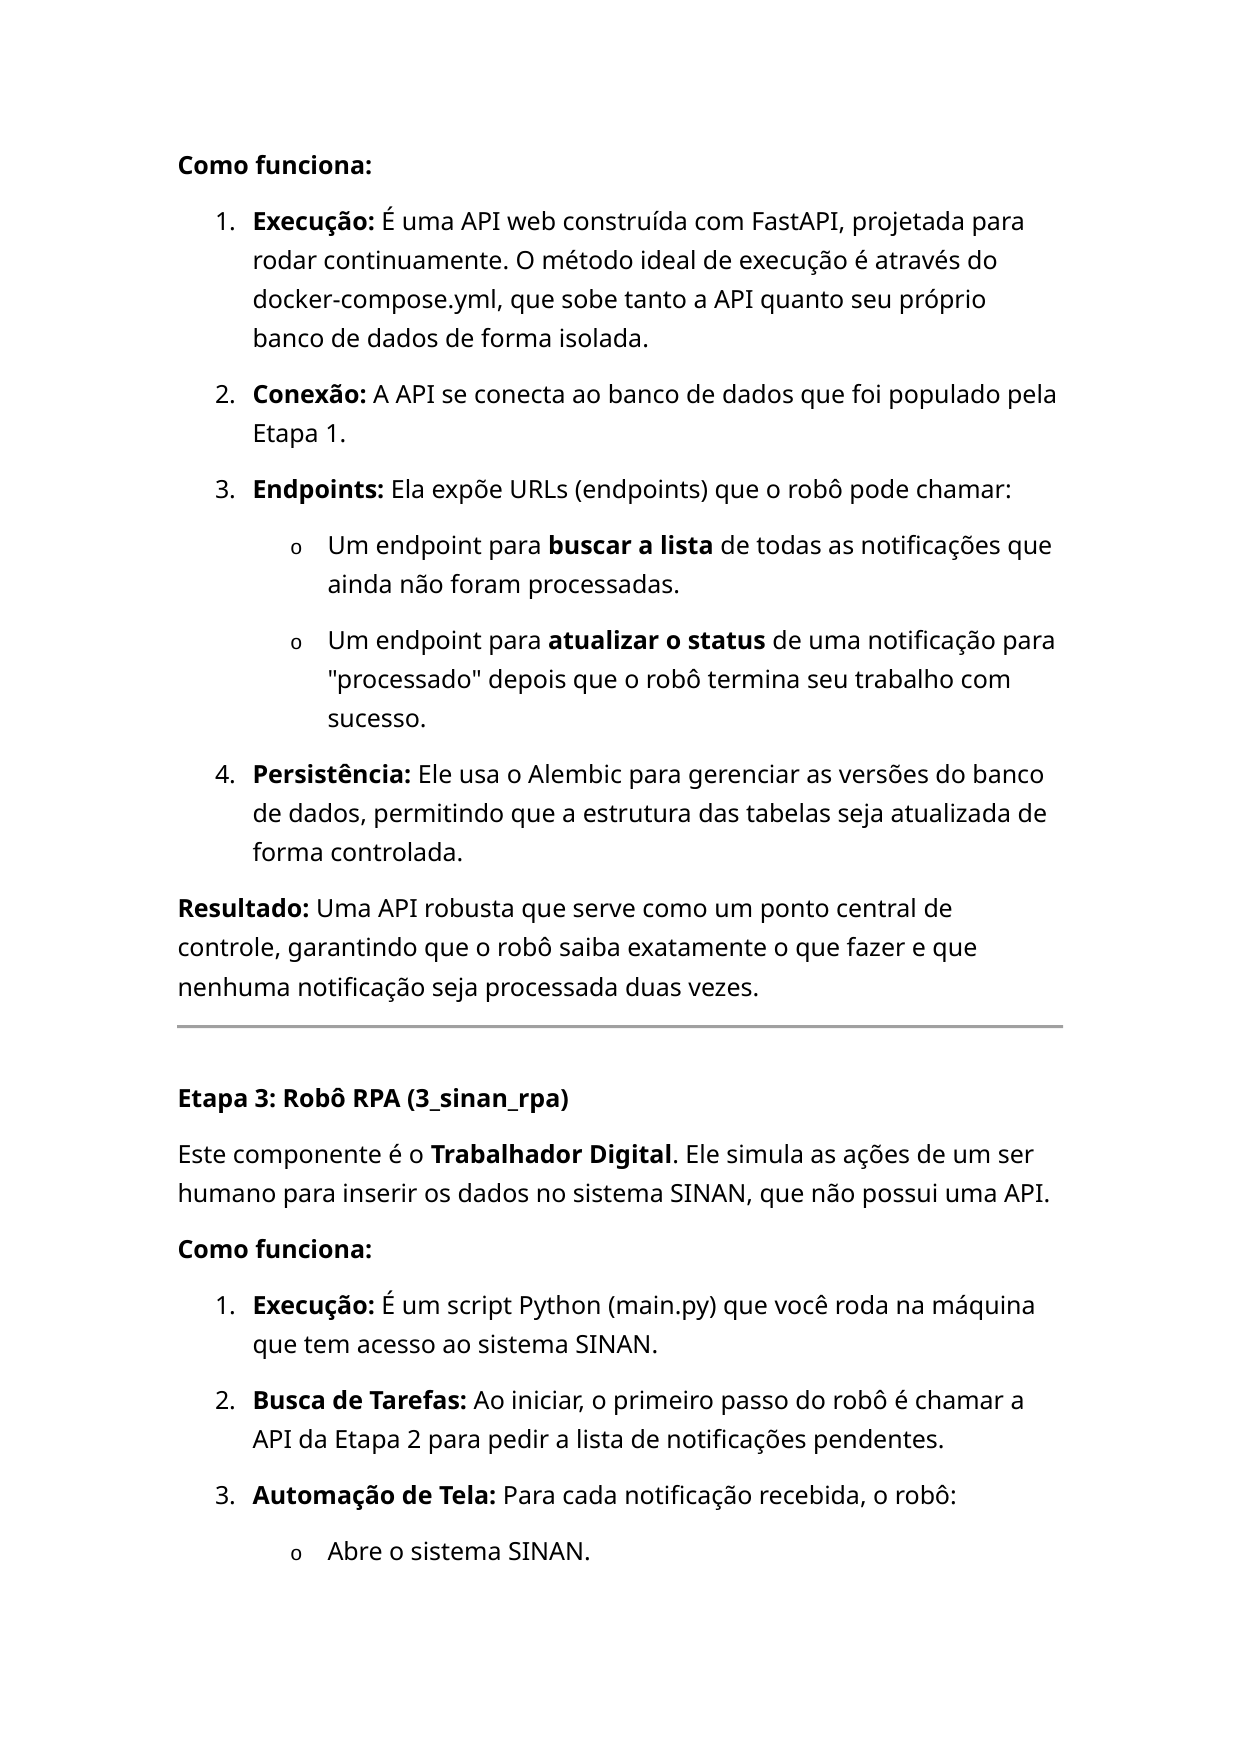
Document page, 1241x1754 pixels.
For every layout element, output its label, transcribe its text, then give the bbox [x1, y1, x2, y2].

text Este componente é o Trabalhador Digital. Ele simula as ações de um ser humano para inserir os dados no sistema SINAN, que não possui uma API. [177, 1137, 1063, 1210]
list Persistência: Ele usa o Alembic para gerenciar as versões do banco de dados, permitindo que a estrutura das tabelas seja atualizada de forma controlada. [215, 757, 1063, 869]
text Como funciona: [177, 1232, 1063, 1266]
list Um endpoint para buscar a lista de todas as notificações que ainda não foram processadas. [290, 528, 1063, 601]
text Resultado: Uma API robusta que serve como um ponto central de controle, garantindo que o robô saiba exatamente o que fazer e que nenhuma notificação seja processada duas vezes. [177, 891, 1063, 1003]
list Automação de Tela: Para cada notificação recebida, o robô: [215, 1478, 1063, 1512]
list Conexão: A API se conecta ao banco de dados que foi populado pela Etapa 1. [215, 377, 1063, 450]
list Execução: É um script Python (main.py) que você roda na máquina que tem acesso ao sistema SINAN. [215, 1288, 1063, 1361]
list Execução: É uma API web construída com FastAPI, projetada para rodar continuamente. O método ideal de execução é através do docker-compose.yml, que sobe tanto a API quanto seu próprio banco de dados de forma isolada. [215, 203, 1063, 355]
list Endpoints: Ela expõe URLs (endpoints) que o robô pode chamar: [215, 472, 1063, 506]
text Como funciona: [177, 148, 1063, 182]
text Etapa 3: Robô RPA (3_sinan_rpa) [177, 1081, 1063, 1115]
list Um endpoint para atualizar o status de uma notificação para "processado" depois que o robô termina seu trabalho com sucesso. [290, 623, 1063, 735]
list Abre o sistema SINAN. [290, 1533, 1063, 1567]
list Busca de Tarefas: Ao iniciar, o primeiro passo do robô é chamar a API da Etapa 2 para pedir a lista de notificações pendentes. [215, 1383, 1063, 1456]
